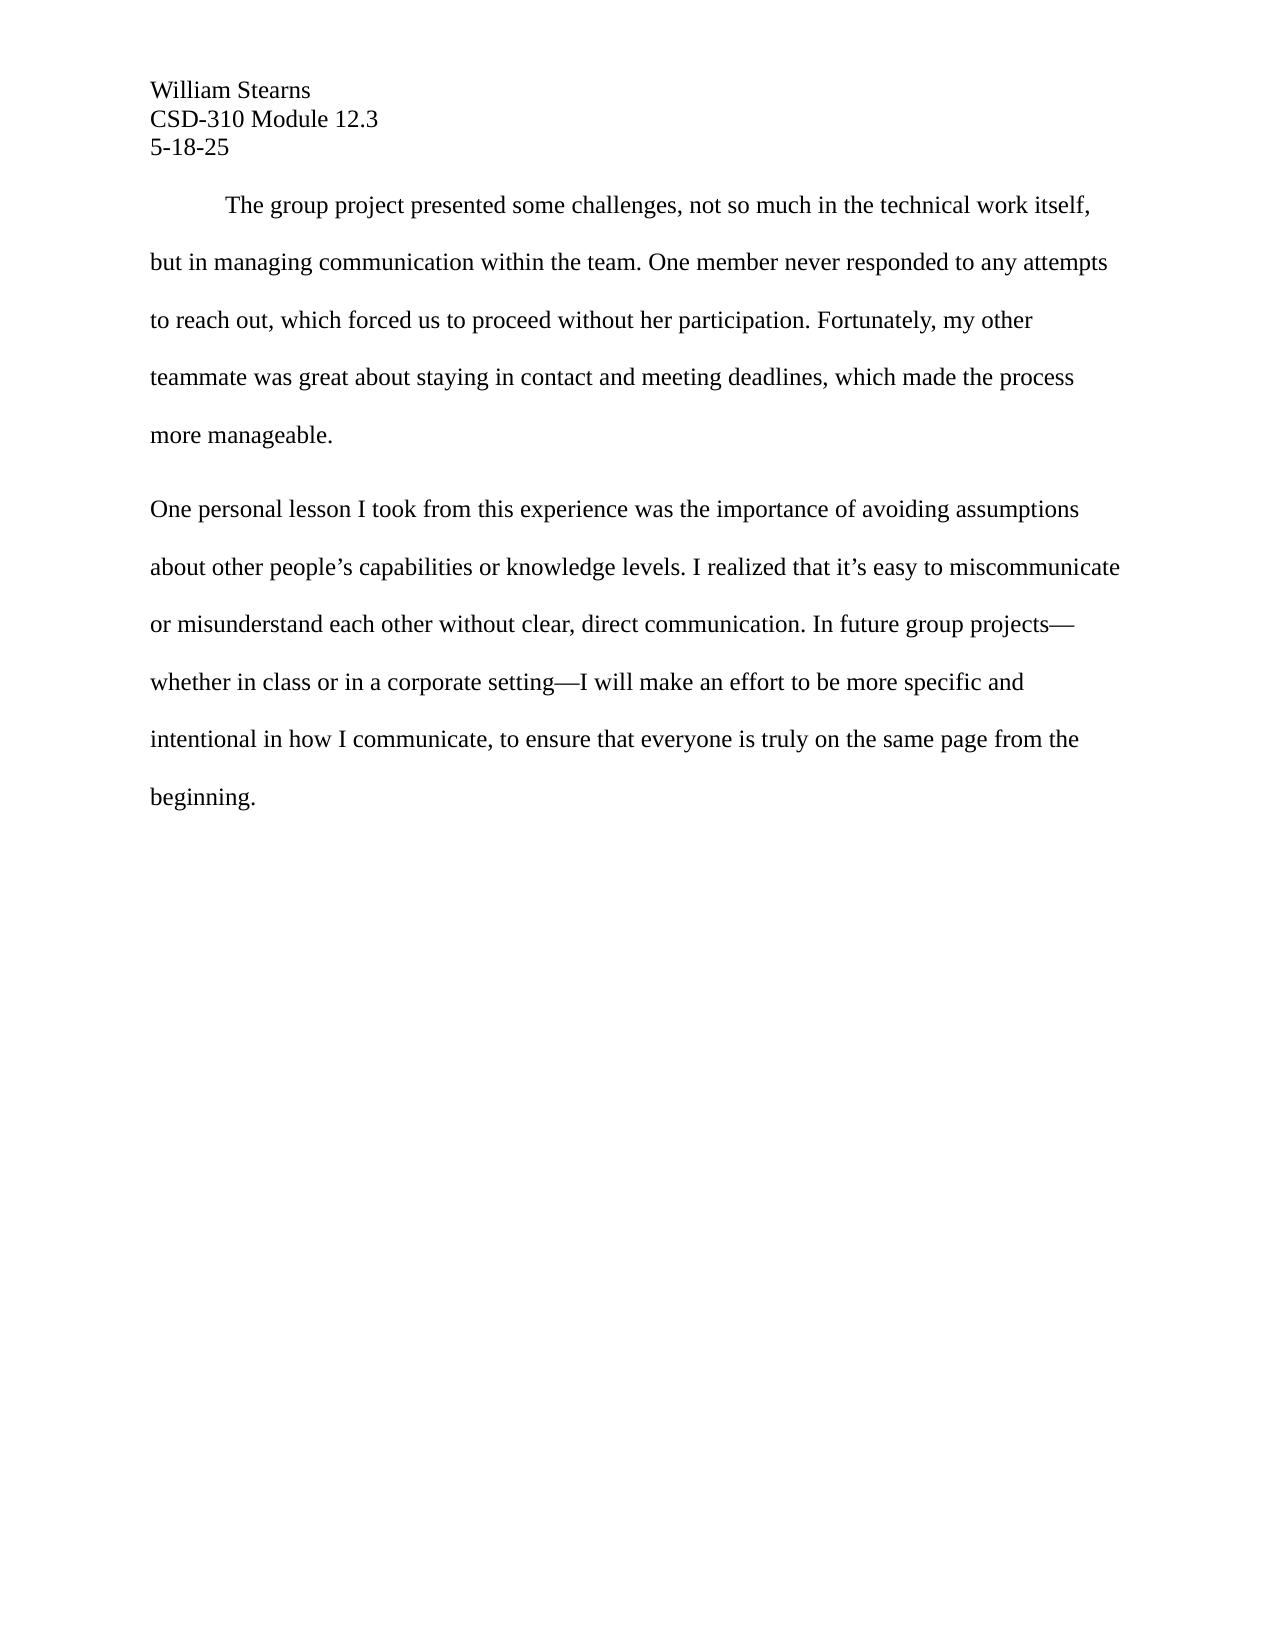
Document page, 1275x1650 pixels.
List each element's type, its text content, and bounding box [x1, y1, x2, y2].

text One personal lesson I took from this experience was the importance of avoiding assumptions about other people’s capabilities or knowledge levels. I realized that it’s easy to miscommunicate or misunderstand each other without clear, direct communication. In future group projects—whether in class or in a corporate setting—I will make an effort to be more specific and intentional in how I communicate, to ensure that everyone is truly on the same page from the beginning. [150, 494, 1125, 810]
text The group project presented some challenges, not so much in the technical work itself, but in managing communication within the team. One member never responded to any attempts to reach out, which forced us to proceed without her participation. Fortunately, my other teammate was great about staying in contact and meeting deadlines, which made the process more manageable. [150, 190, 1125, 449]
